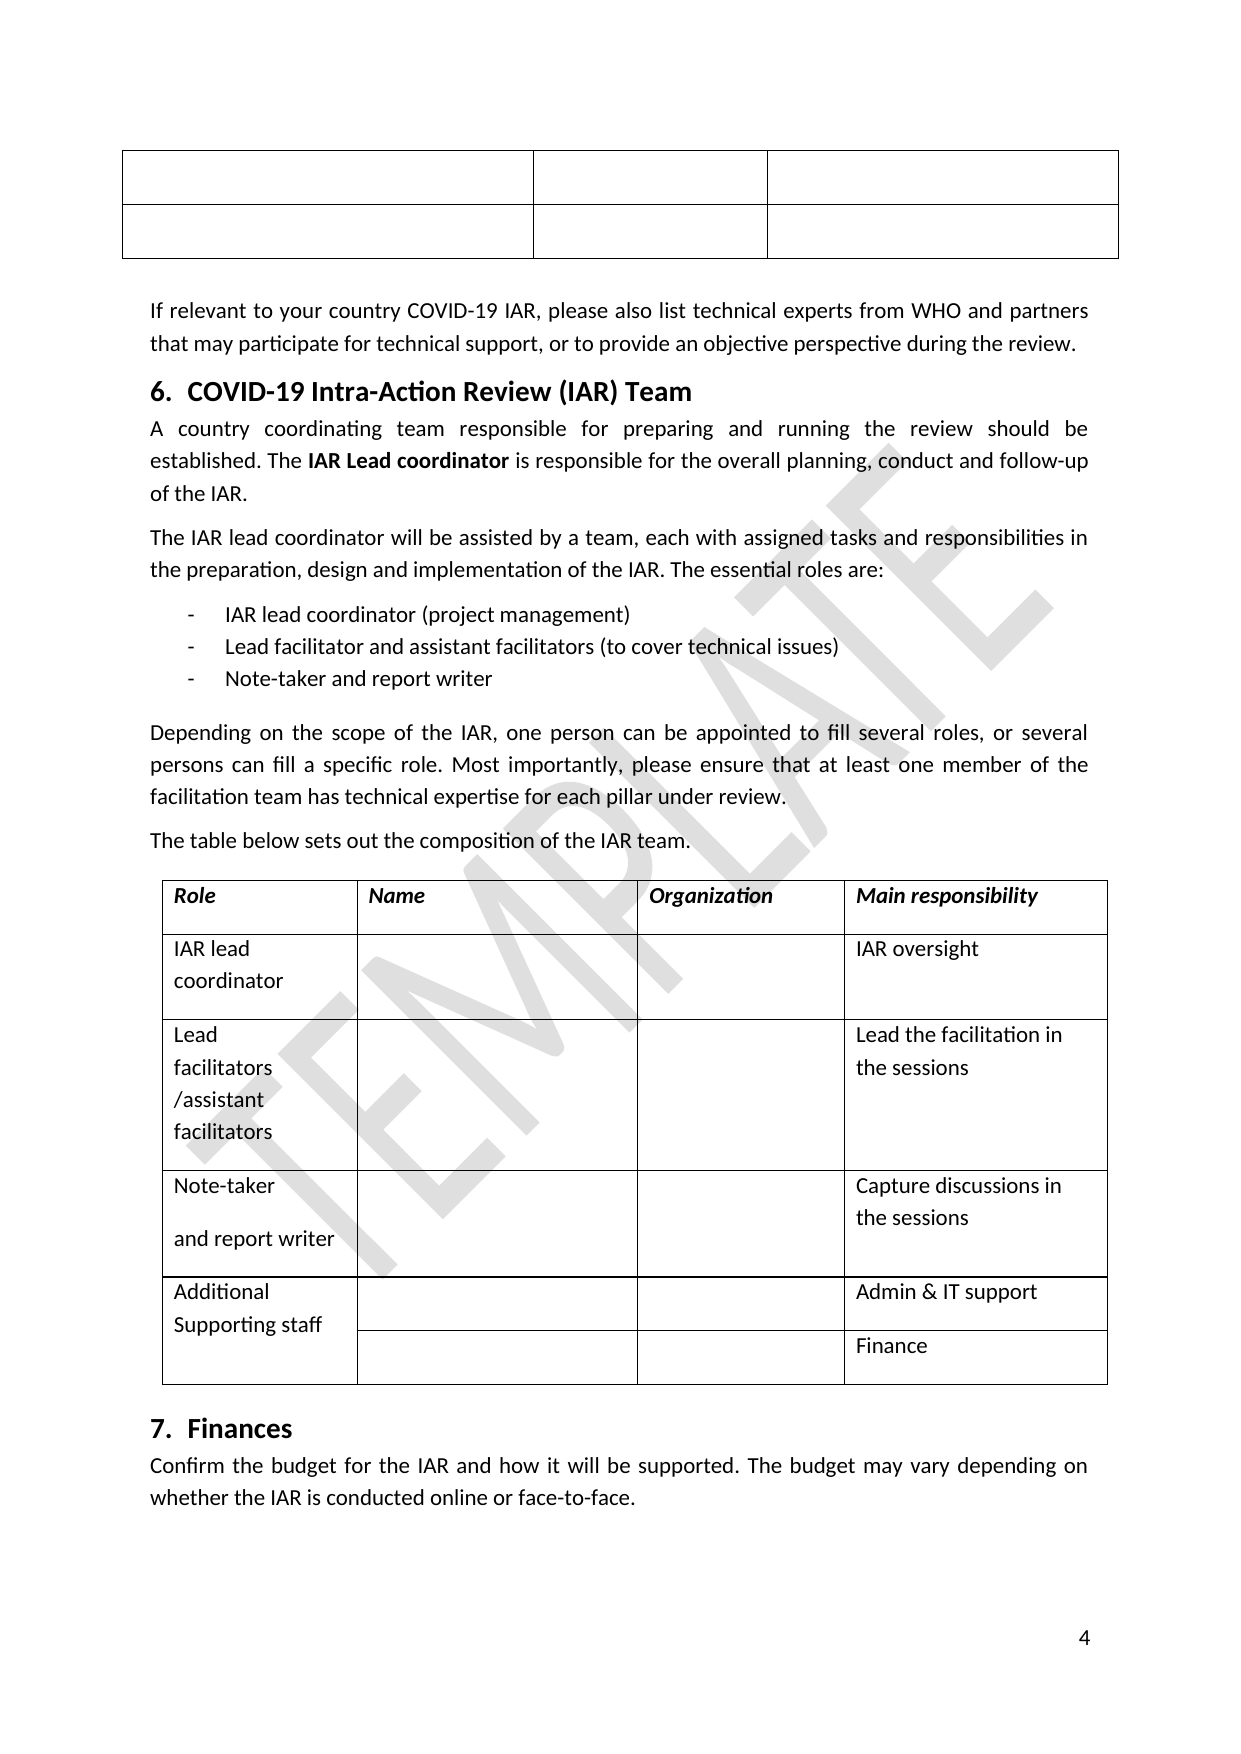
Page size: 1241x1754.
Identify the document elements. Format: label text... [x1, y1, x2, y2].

table_cell IAR lead coordinator [163, 935, 357, 1019]
table_cell Capture discussions in the sessions [845, 1171, 1107, 1276]
table_cell IAR oversight [845, 935, 1107, 1019]
table_cell Lead the facilitation in the sessions [845, 1020, 1107, 1170]
text The IAR lead coordinator will be assisted by a team, each with assigned tasks and responsibilities in the preparation, design and implementation of the IAR. The essential roles are: [150, 523, 1090, 583]
list Lead facilitator and assistant facilitators (to cover technical issues) [187, 632, 1090, 660]
table_cell [358, 1020, 637, 1170]
table_cell [638, 1020, 844, 1170]
list IAR lead coordinator (project management) [187, 600, 1090, 628]
table_cell [358, 935, 637, 1019]
table_cell Lead facilitators /assistant facilitators [163, 1020, 357, 1170]
text Confirm the budget for the IAR and how it will be supported. The budget may vary depending on whether the IAR is conducted online or face-to-face. [150, 1451, 1090, 1512]
table_cell [638, 1171, 844, 1276]
text A country coordinating team responsible for preparing and running the review should be established. The IAR Lead coordinator is responsible for the overall planning, conduct and follow-up of the IAR. [150, 414, 1090, 507]
text Depending on the scope of the IAR, one person can be appointed to fill several roles, or several persons can fill a specific role. Most importantly, please ensure that at least one member of the facilitation team has technical expertise for each pillar under review. [150, 718, 1090, 810]
table_header Role [163, 881, 357, 933]
list Note-taker and report writer [187, 664, 1090, 693]
table_header Organization [638, 881, 844, 933]
table_cell [638, 1331, 844, 1384]
table_cell [638, 1278, 844, 1330]
table_cell Additional Supporting staff [163, 1278, 357, 1384]
subtitle COVID-19 Intra-Action Review (IAR) Team [150, 373, 1090, 409]
subtitle Finances [150, 1410, 1090, 1446]
table_cell [358, 1331, 637, 1384]
table_cell [768, 151, 1118, 204]
table_cell [123, 205, 533, 257]
table_cell Admin & IT support [845, 1278, 1107, 1330]
table_cell [358, 1171, 637, 1276]
table_cell [638, 935, 844, 1019]
table_header Main responsibility [845, 881, 1107, 933]
table_cell [123, 151, 533, 204]
table_cell Finance [845, 1331, 1107, 1384]
table_cell Note-taker and report writer [163, 1171, 357, 1276]
text The table below sets out the composition of the IAR team. [150, 827, 1090, 855]
table_cell [534, 151, 767, 204]
table_cell [534, 205, 767, 257]
table_header Name [358, 881, 637, 933]
table_cell [358, 1278, 637, 1330]
text If relevant to your country COVID-19 IAR, please also list technical experts from WHO and partners that may participate for technical support, or to provide an objective perspective during the review. [150, 296, 1090, 357]
table_cell [768, 205, 1118, 257]
